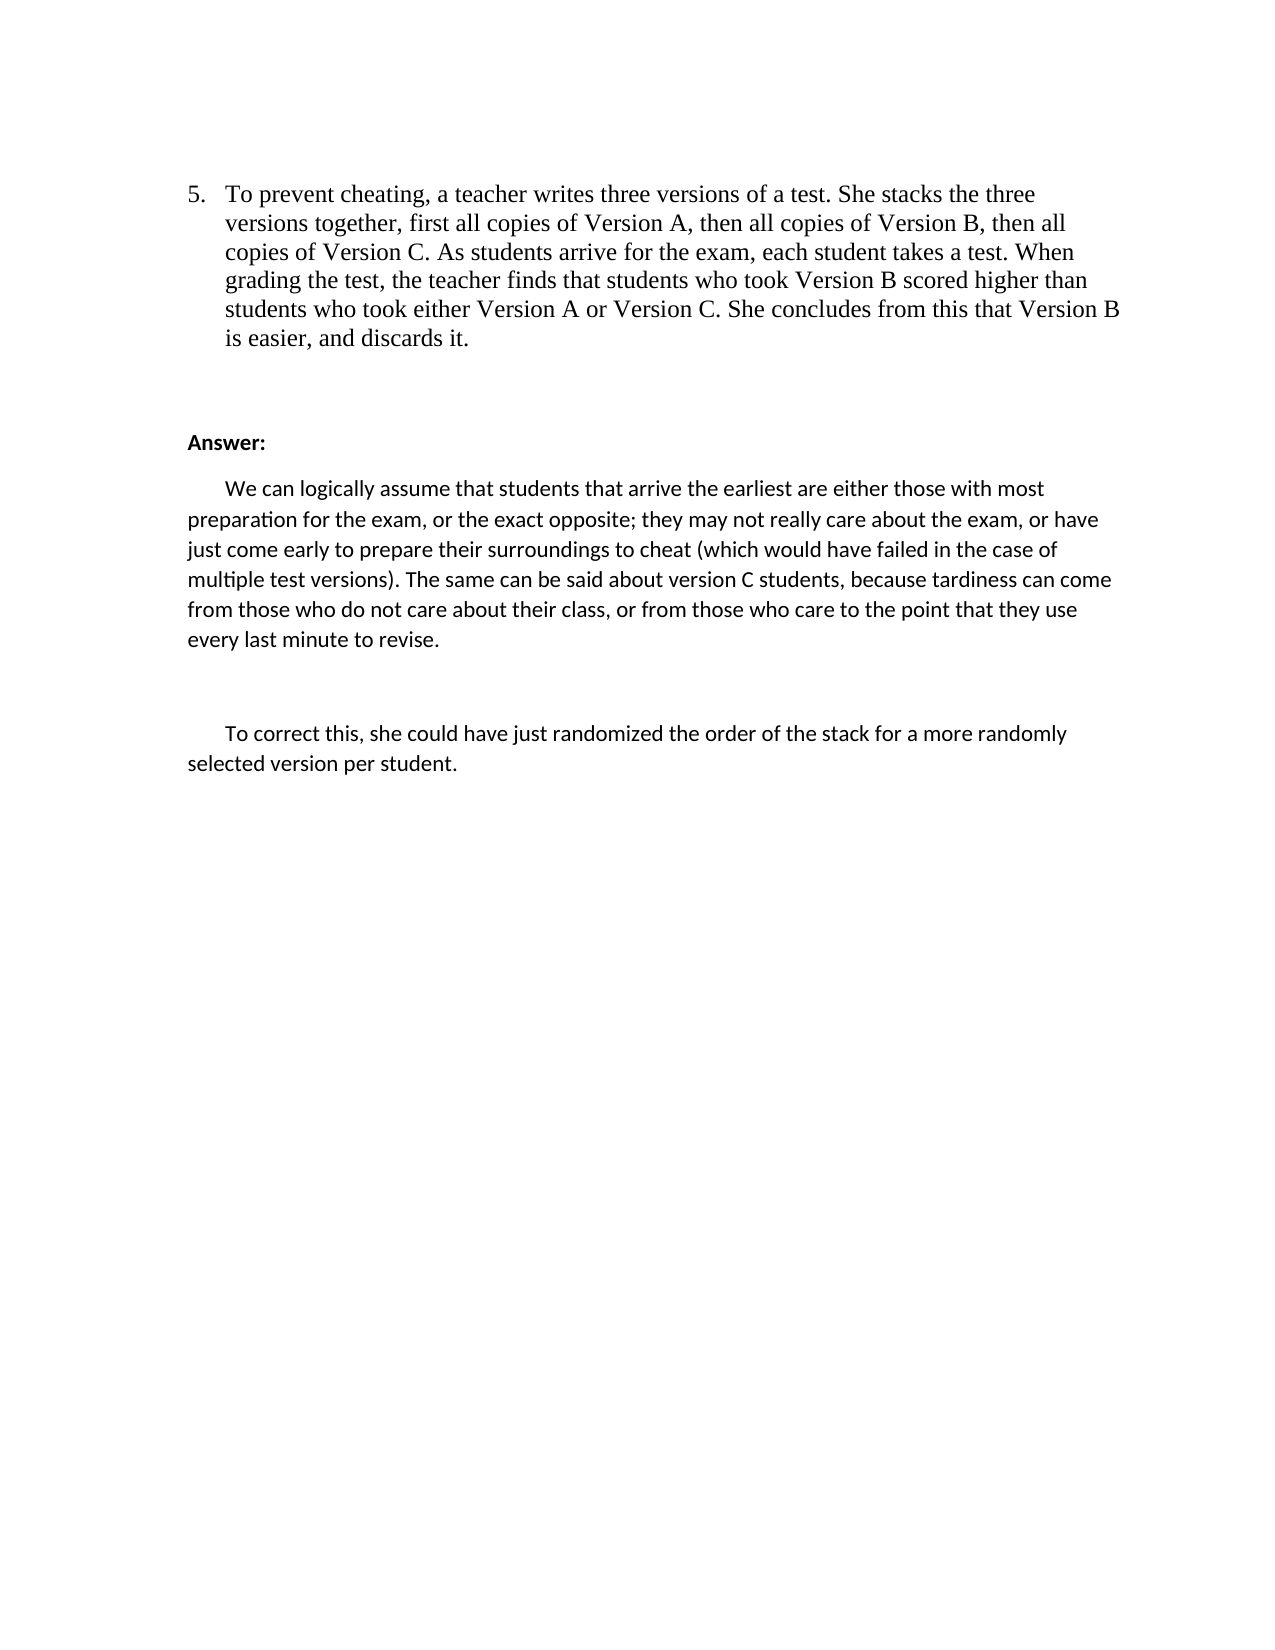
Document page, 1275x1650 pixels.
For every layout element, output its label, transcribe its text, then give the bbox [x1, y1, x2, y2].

list To prevent cheating, a teacher writes three versions of a test. She stacks the three versions together, first all copies of Version A, then all copies of Version B, then all copies of Version C. As students arrive for the exam, each student takes a test. When grading the test, the teacher finds that students who took Version B scored higher than students who took either Version A or Version C. She concludes from this that Version B is easier, and discards it. [187, 179, 1125, 352]
text We can logically assume that students that arrive the earliest are either those with most preparation for the exam, or the exact opposite; they may not really care about the exam, or have just come early to prepare their surroundings to cheat (which would have failed in the case of multiple test versions). The same can be said about version C students, because tardiness can come from those who do not care about their class, or from those who care to the point that they use every last minute to revise. [187, 474, 1125, 654]
text To correct this, she could have just randomized the order of the stack for a more randomly selected version per student. [187, 719, 1125, 778]
text Answer: [187, 428, 1125, 456]
